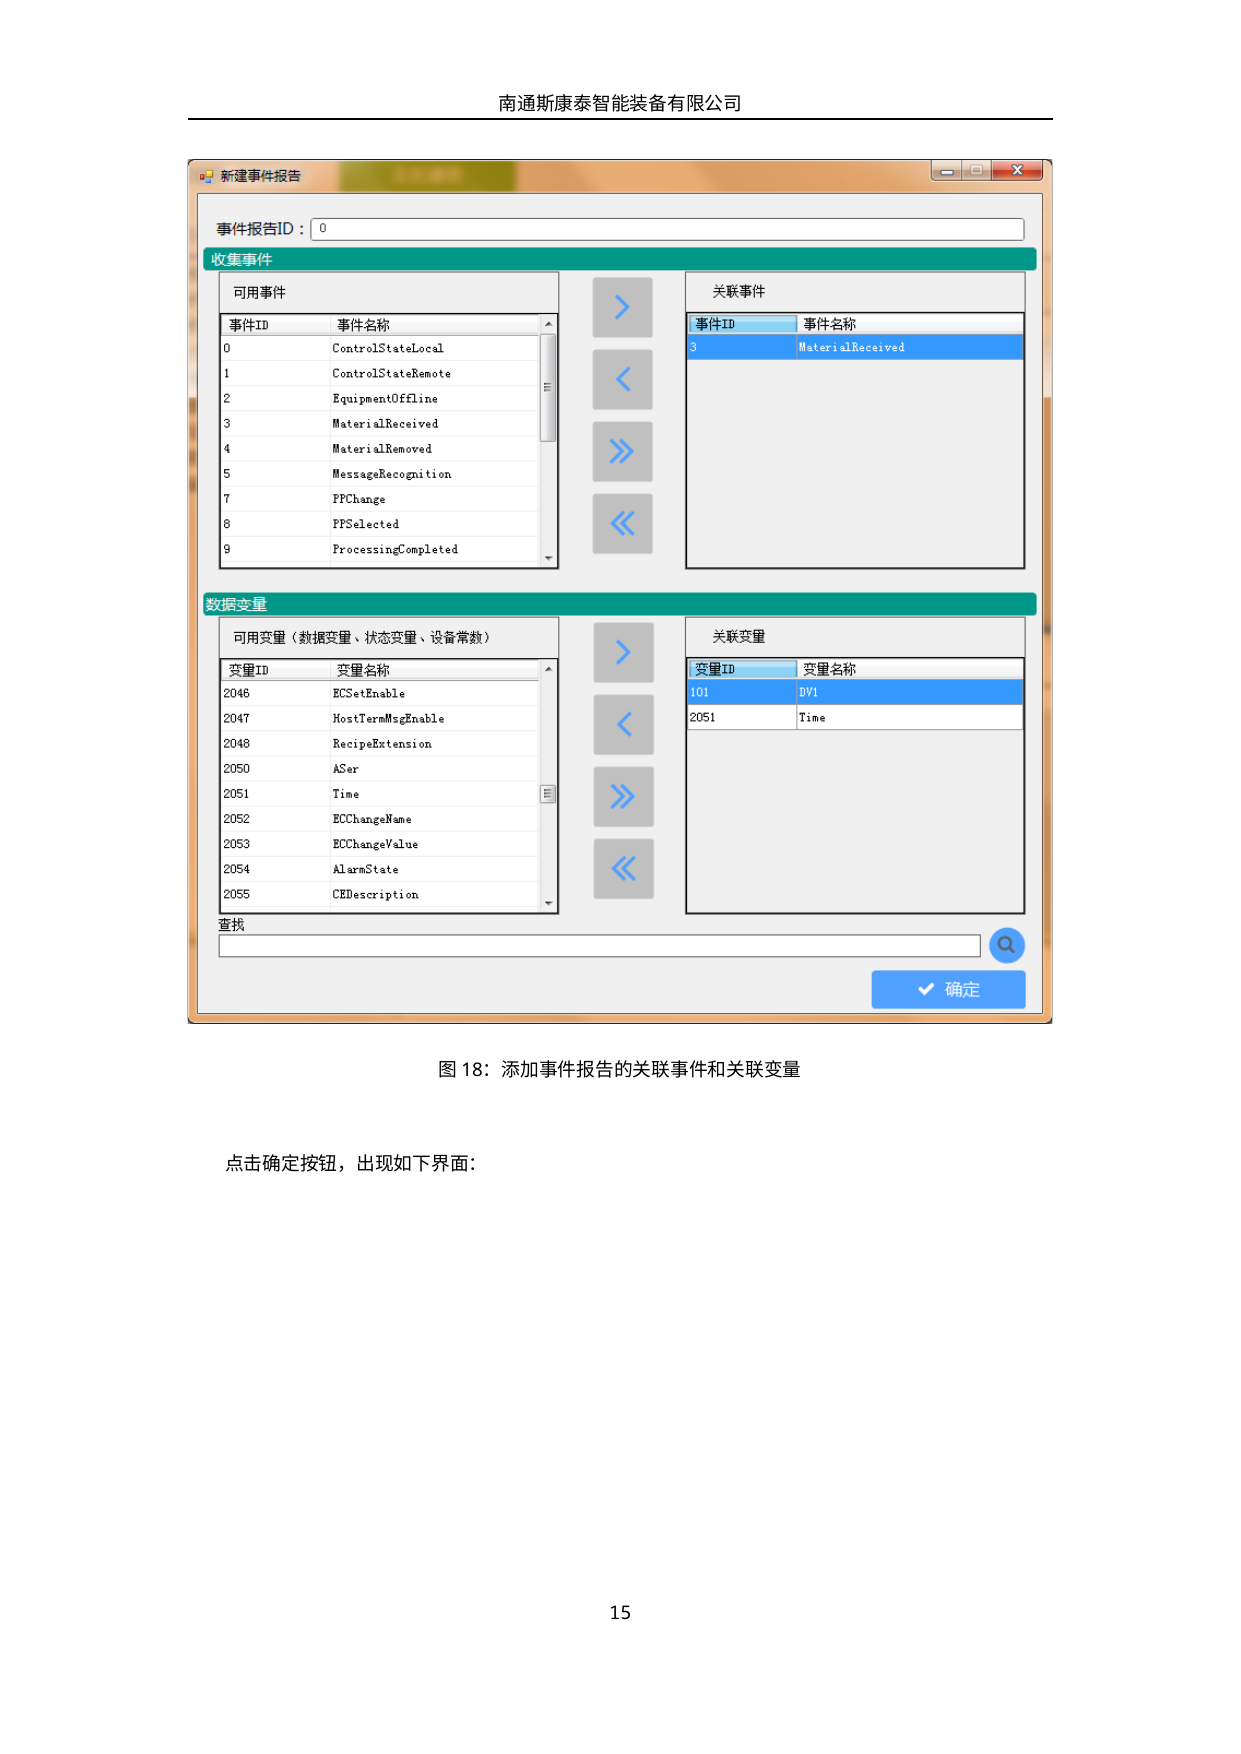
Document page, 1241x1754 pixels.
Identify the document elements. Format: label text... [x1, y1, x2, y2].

text 点击确定按钮，出现如下界面： [187, 1146, 1053, 1178]
text 图18：添加事件报告的关联事件和关联变量 [187, 1052, 1053, 1085]
picture [187, 159, 1053, 1024]
